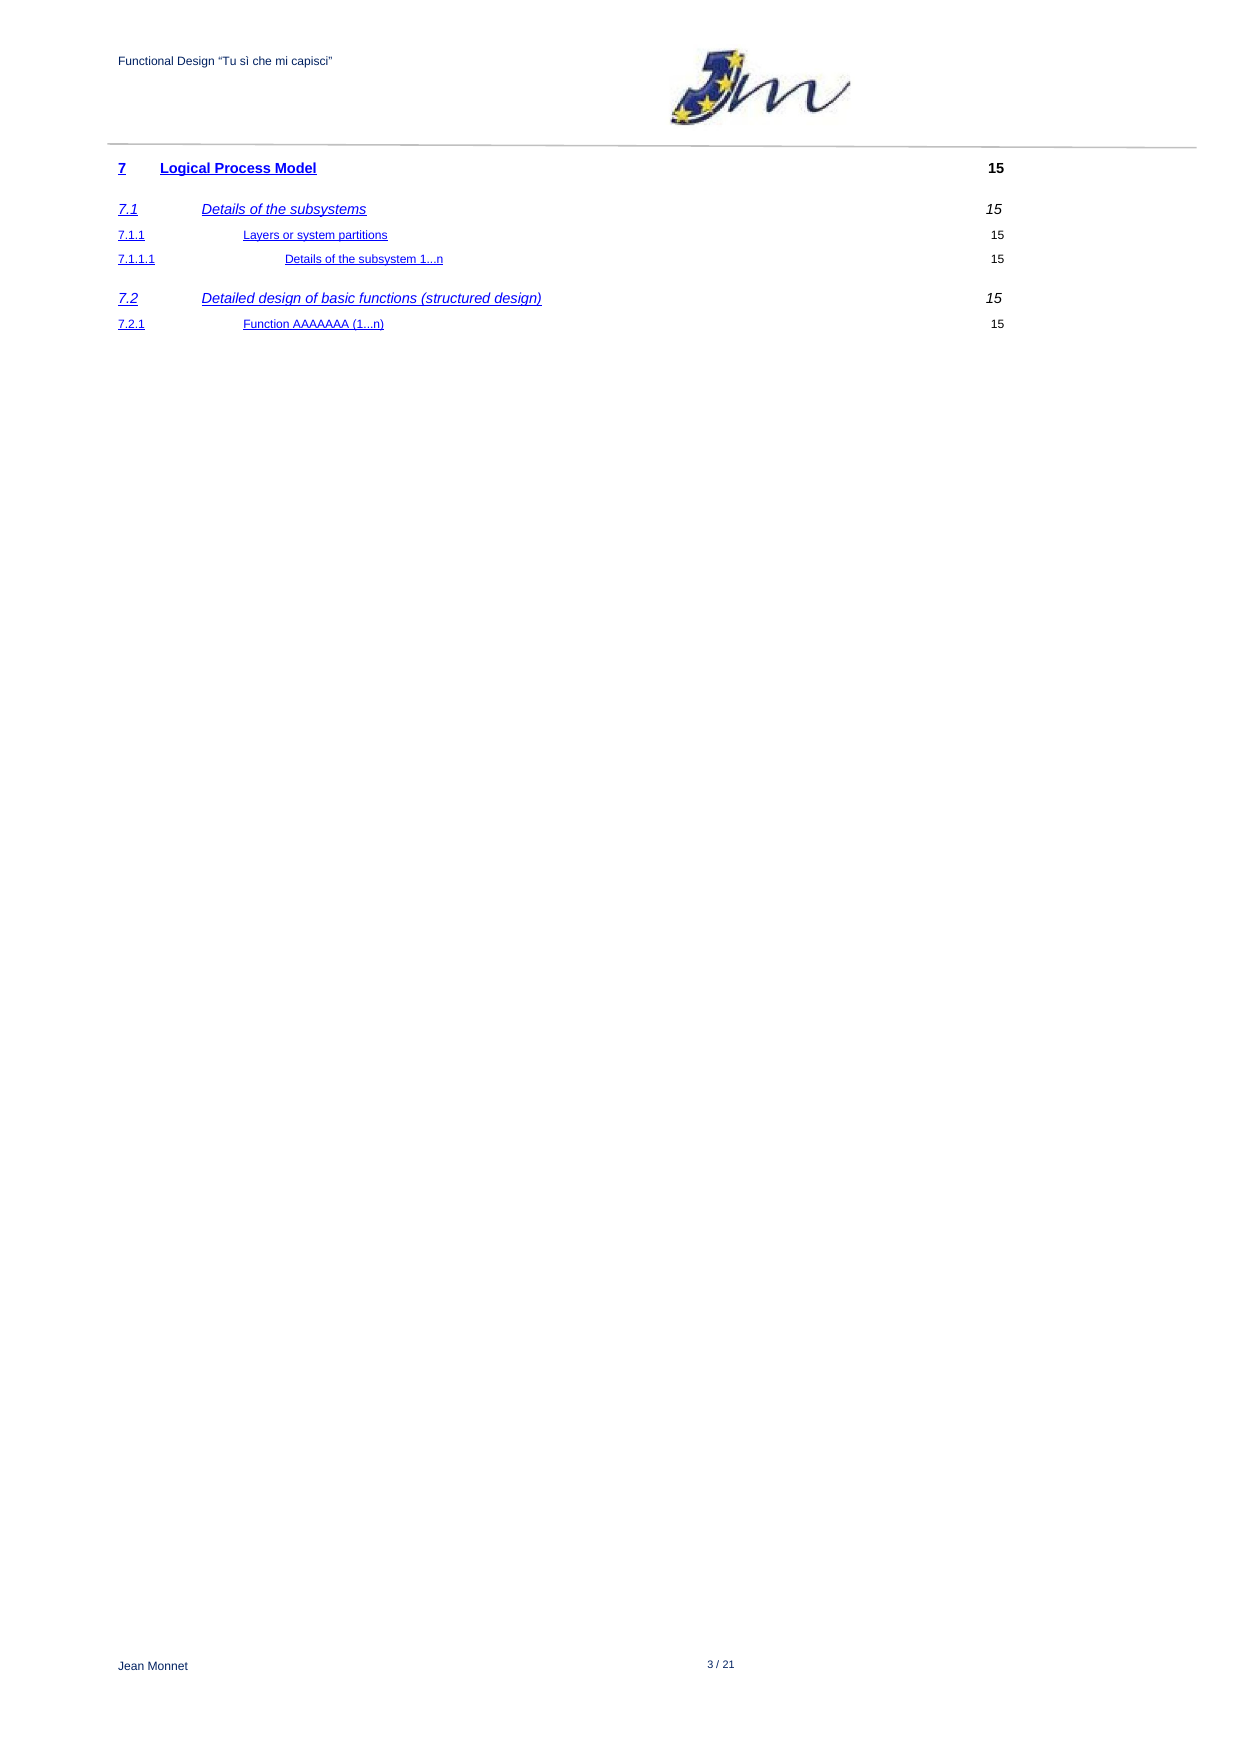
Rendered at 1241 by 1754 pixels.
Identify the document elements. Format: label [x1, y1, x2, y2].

picture [653, 44, 857, 131]
